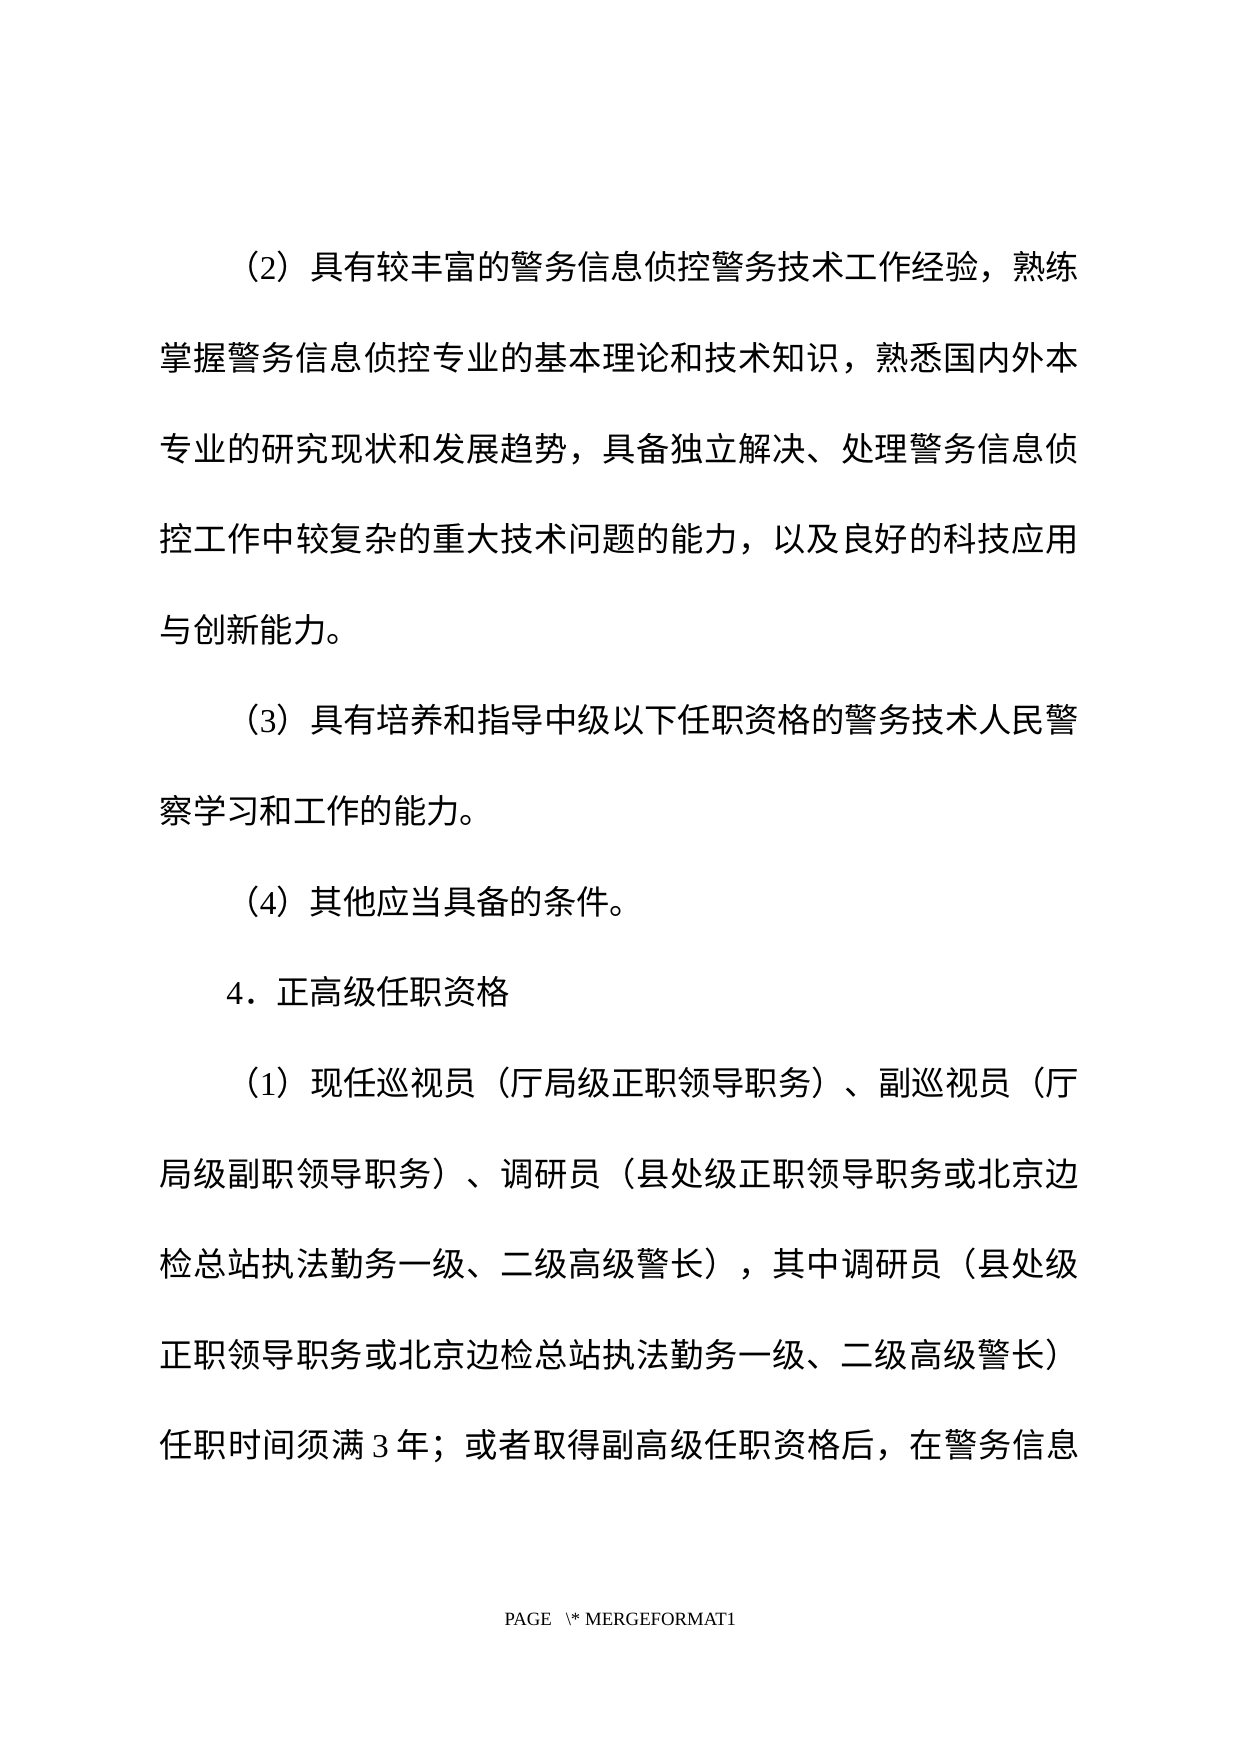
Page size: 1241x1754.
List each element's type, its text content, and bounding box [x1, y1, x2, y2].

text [159, 1036, 1081, 1489]
text （3）具有培养和指导中级以下任职资格的警务技术人民警察学习和工作的能力。 [159, 673, 1081, 854]
text （4）其他应当具备的条件。 [159, 854, 1081, 945]
text 4．正高级任职资格 [159, 945, 1081, 1036]
text （2）具有较丰富的警务信息侦控警务技术工作经验，熟练掌握警务信息侦控专业的基本理论和技术知识，熟悉国内外本专业的研究现状和发展趋势，具备独立解决、处理警务信息侦控工作中较复杂的重大技术问题的能力，以及良好的科技应用与创新能力。 [159, 220, 1081, 673]
